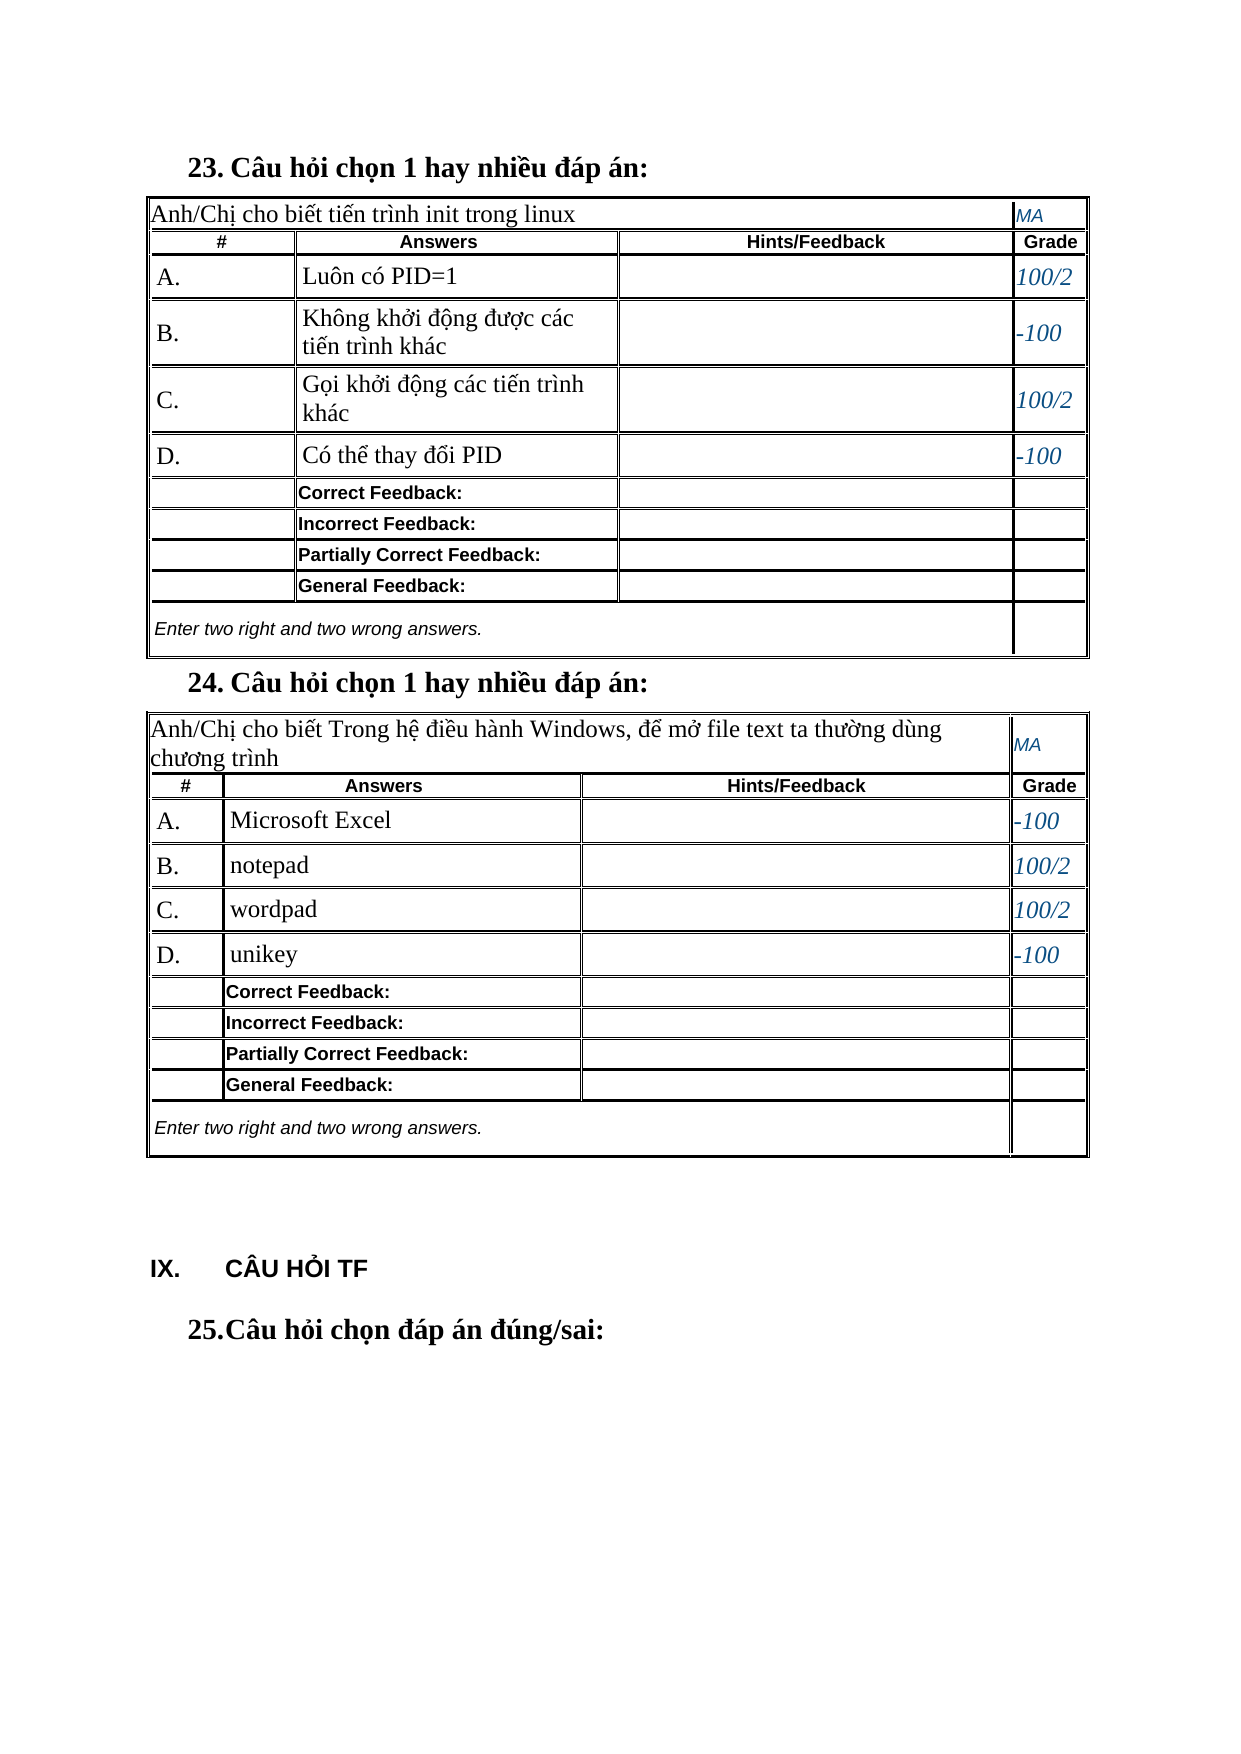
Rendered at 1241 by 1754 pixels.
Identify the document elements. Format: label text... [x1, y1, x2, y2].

table_header MA [1013, 199, 1086, 228]
table_cell [1011, 1006, 1088, 1037]
table_cell 100/2 [1013, 841, 1087, 886]
list Câu hỏi chọn đáp án đúng/sai: [187, 1312, 1090, 1346]
table_cell [150, 297, 294, 364]
table_cell [148, 476, 296, 507]
table_cell [620, 256, 1012, 297]
table_cell [1013, 1068, 1088, 1099]
table_cell [148, 886, 223, 930]
table_cell -100 [1013, 930, 1087, 975]
table_header MA [1011, 715, 1086, 772]
table_cell [150, 569, 294, 600]
table_cell [148, 1006, 223, 1037]
table_cell 100/2 [1011, 886, 1088, 930]
table_cell Microsoft Excel [225, 800, 580, 841]
table_cell [148, 1068, 222, 1099]
table_cell [583, 1040, 1009, 1068]
list Câu hỏi chọn 1 hay nhiều đáp án: [187, 665, 1090, 699]
table_cell [1011, 975, 1088, 1006]
table_cell [620, 301, 1012, 364]
table_cell -100 [1011, 797, 1088, 841]
table_cell [1013, 476, 1088, 507]
table_cell [150, 841, 222, 886]
table_cell [583, 1009, 1009, 1037]
table_cell [620, 572, 1012, 600]
table_cell 100/2 [1015, 253, 1088, 297]
table_cell [1015, 569, 1086, 600]
table_cell -100 [1015, 297, 1087, 364]
table_cell [583, 934, 1009, 975]
table_cell [1013, 507, 1088, 538]
table_cell [148, 797, 223, 841]
table_cell [583, 889, 1009, 930]
table_cell [1011, 1099, 1086, 1155]
table_cell [148, 975, 223, 1006]
table_cell [150, 364, 294, 431]
table_header Anh/Chị cho biết Trong hệ điều hành Windows, để mở file text ta thường dùng chương trình [150, 713, 1011, 772]
table_cell Incorrect Feedback: [225, 1009, 580, 1037]
table_cell notepad [225, 845, 580, 886]
table_cell [620, 510, 1012, 538]
table_cell [150, 930, 222, 975]
table_cell [620, 435, 1012, 476]
table_cell Gọi khởi động các tiến trình khác [297, 368, 617, 431]
table_cell Partially Correct Feedback: [297, 541, 617, 569]
title CÂU HỎI TF [150, 1250, 1090, 1283]
table_cell Luôn có PID=1 [297, 256, 617, 297]
table_cell Correct Feedback: [225, 978, 580, 1006]
table_cell [1011, 1037, 1088, 1068]
table_cell unikey [225, 934, 580, 975]
table_cell Grade [1015, 228, 1087, 253]
table_cell Correct Feedback: [297, 479, 617, 507]
table_cell [148, 253, 294, 297]
table_cell [620, 368, 1012, 431]
table_cell Có thể thay đổi PID [297, 435, 617, 476]
table_cell Hints/Feedback [620, 232, 1012, 253]
table_cell Answers [225, 775, 580, 797]
table_cell Không khởi động được các tiến trình khác [297, 301, 617, 364]
table_cell Partially Correct Feedback: [225, 1040, 580, 1068]
table_cell General Feedback: [297, 572, 617, 600]
table_cell General Feedback: [225, 1071, 580, 1099]
table_cell Answers [297, 232, 617, 253]
table_cell [148, 1037, 223, 1068]
table_cell -100 [1015, 431, 1087, 476]
table_cell 100/2 [1015, 364, 1087, 431]
table_cell [1013, 600, 1086, 656]
table_cell [583, 1071, 1009, 1099]
table_cell Grade [1013, 772, 1086, 797]
table_cell [1015, 538, 1088, 569]
table_cell Incorrect Feedback: [297, 510, 617, 538]
table_cell [583, 800, 1009, 841]
list Câu hỏi chọn 1 hay nhiều đáp án: [187, 150, 1090, 183]
table_header Anh/Chị cho biết tiến trình init trong linux [150, 199, 1013, 228]
table_cell wordpad [225, 889, 580, 930]
table_cell Enter two right and two wrong answers. [150, 1099, 1011, 1155]
table_cell [583, 978, 1009, 1006]
table_cell [620, 479, 1012, 507]
table_cell [150, 431, 294, 476]
table_cell # [150, 772, 222, 797]
table_cell [620, 541, 1012, 569]
table_cell # [150, 228, 294, 253]
table_cell Enter two right and two wrong answers. [150, 600, 1013, 656]
table_cell Hints/Feedback [583, 775, 1009, 797]
table_cell [148, 538, 294, 569]
table_cell [583, 845, 1009, 886]
table_cell [148, 507, 296, 538]
